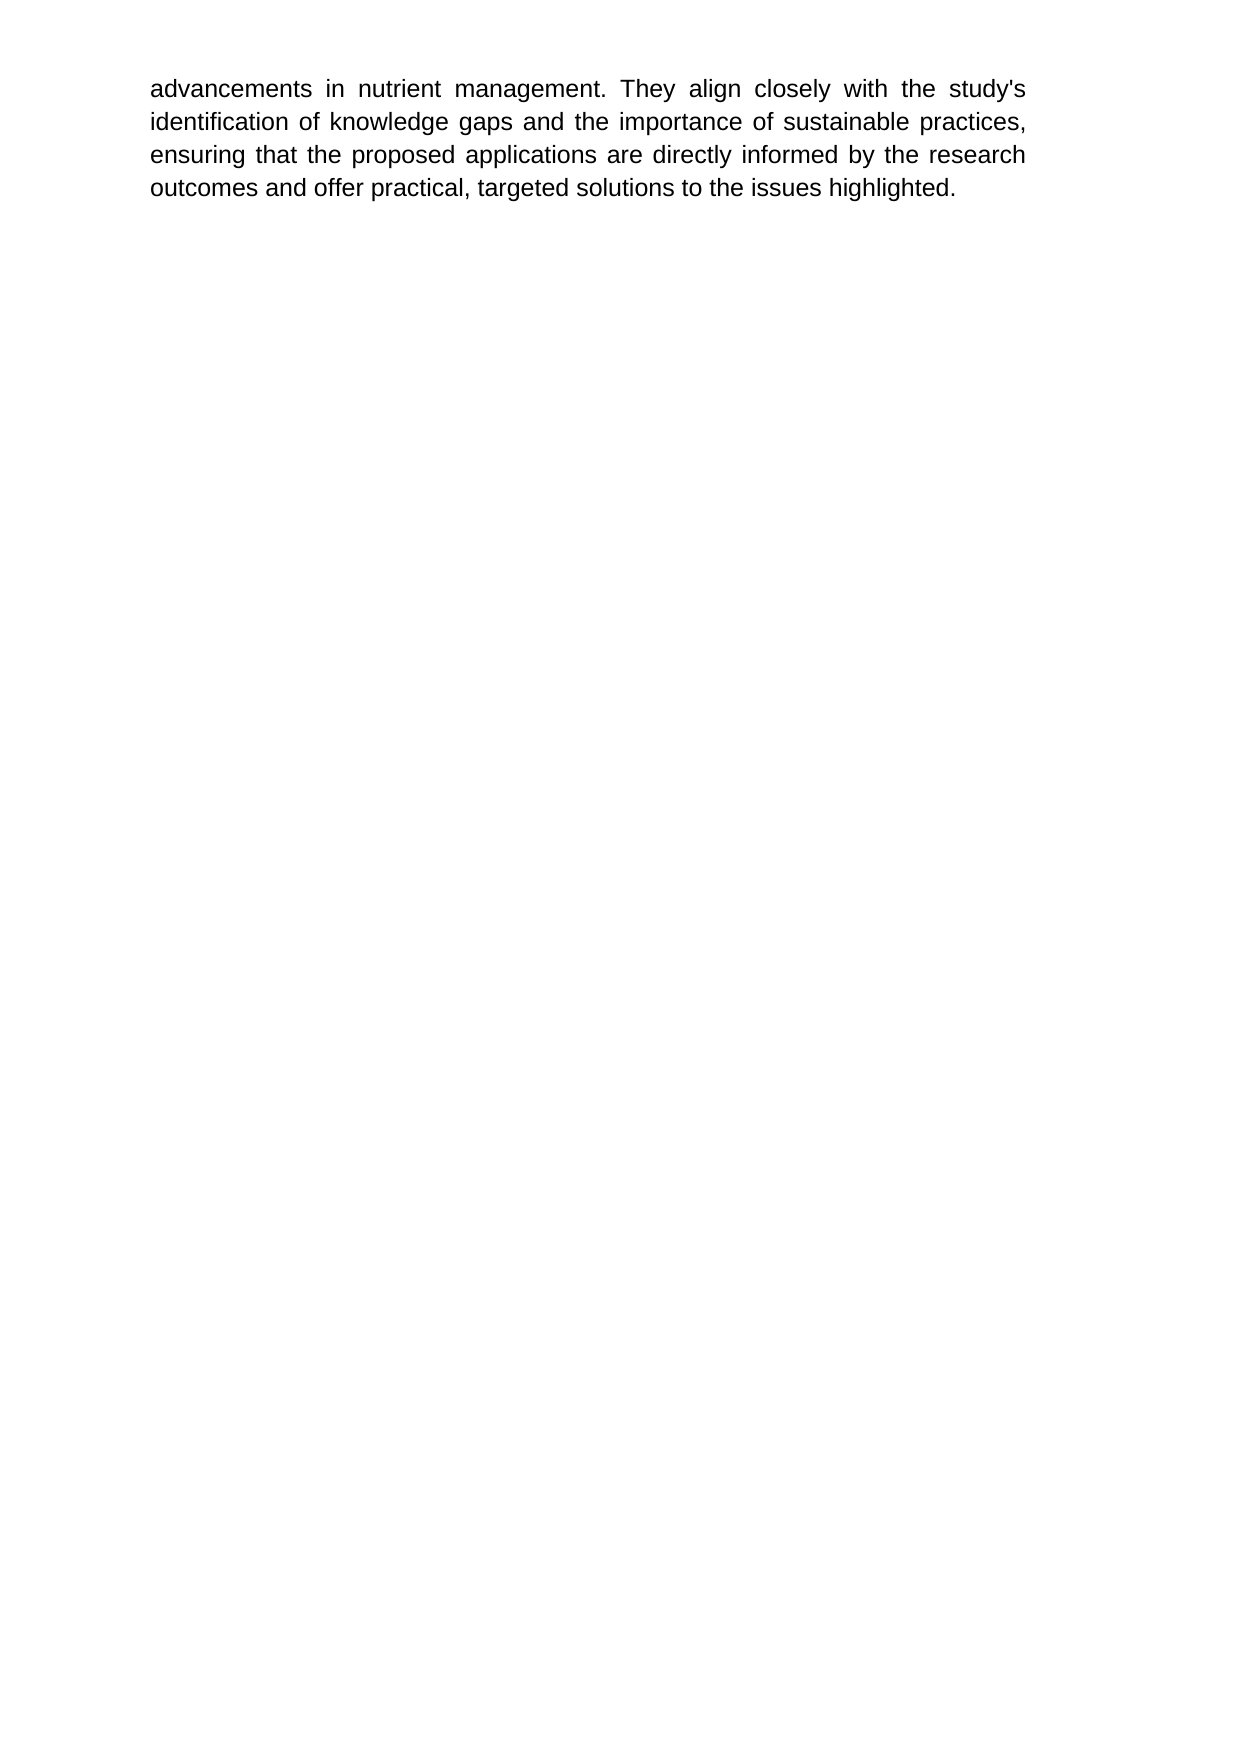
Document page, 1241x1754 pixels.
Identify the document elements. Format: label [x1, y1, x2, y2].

text [150, 74, 1028, 202]
